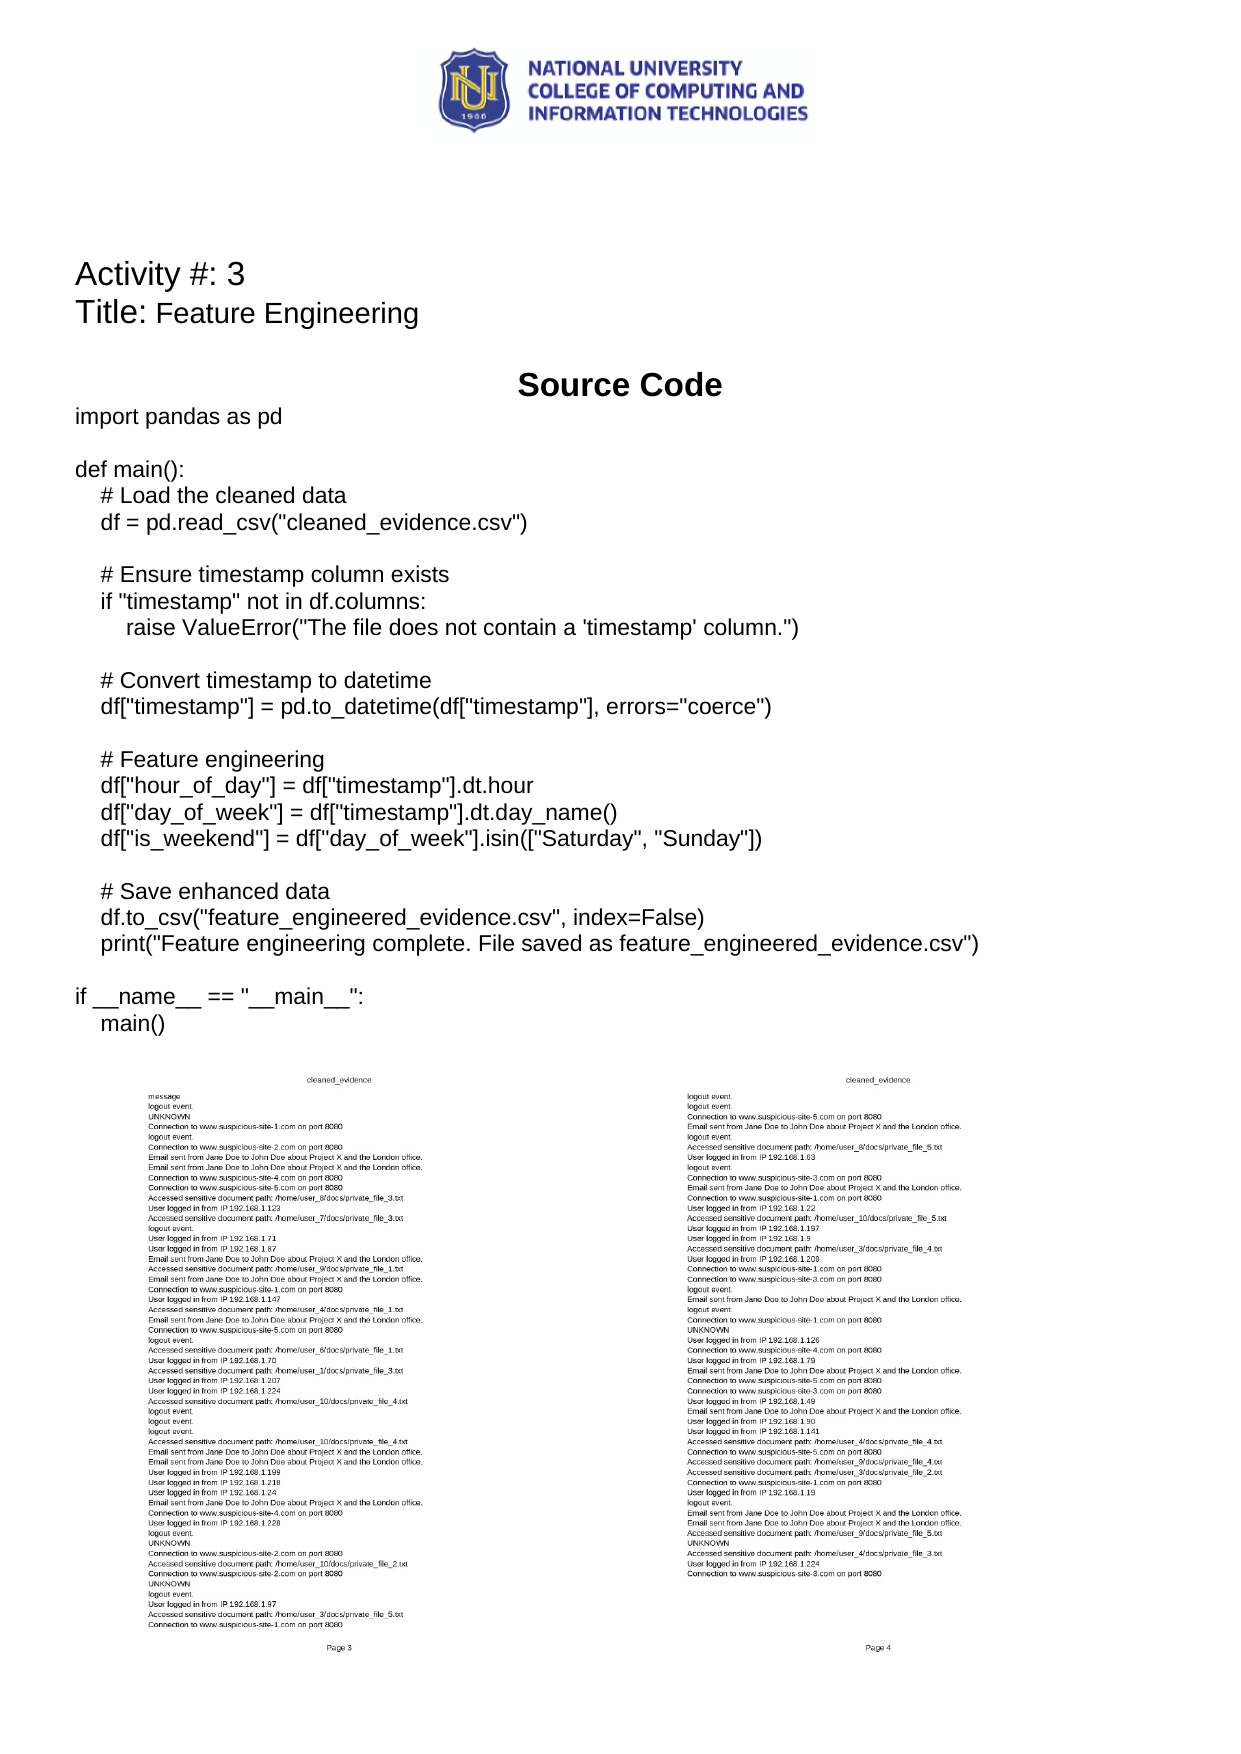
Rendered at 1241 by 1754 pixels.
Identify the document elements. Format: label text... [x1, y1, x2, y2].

text # Ensure timestamp column exists [75, 561, 1165, 588]
picture [642, 1036, 1115, 1698]
text # Feature engineering [75, 746, 1165, 772]
text df = pd.read_csv("cleaned_evidence.csv") [75, 509, 1165, 535]
text if __name__ == "__main__": [75, 983, 1165, 1009]
text print("Feature engineering complete. File saved as feature_engineered_evidence.csv") [75, 930, 1165, 957]
text df["hour_of_day"] = df["timestamp"].dt.hour [75, 772, 1165, 799]
text df["day_of_week"] = df["timestamp"].dt.day_name() [75, 799, 1165, 825]
text df["timestamp"] = pd.to_datetime(df["timestamp"], errors="coerce") [75, 693, 1165, 719]
text def main(): [75, 456, 1165, 482]
text import pandas as pd [75, 403, 1165, 430]
text Activity #: 3 [75, 254, 1165, 292]
text raise ValueError("The file does not contain a 'timestamp' column.") [75, 614, 1165, 641]
text # Convert timestamp to datetime [75, 667, 1165, 693]
text Source Code [75, 365, 1165, 403]
text if "timestamp" not in df.columns: [75, 588, 1165, 614]
text Title: Feature Engineering [75, 292, 1165, 331]
text main() [75, 1009, 1165, 1036]
text # Save enhanced data [75, 878, 1165, 904]
text df.to_csv("feature_engineered_evidence.csv", index=False) [75, 904, 1165, 930]
picture [417, 41, 823, 142]
picture [102, 1036, 575, 1698]
text df["is_weekend"] = df["day_of_week"].isin(["Saturday", "Sunday"]) [75, 825, 1165, 851]
text # Load the cleaned data [75, 482, 1165, 509]
